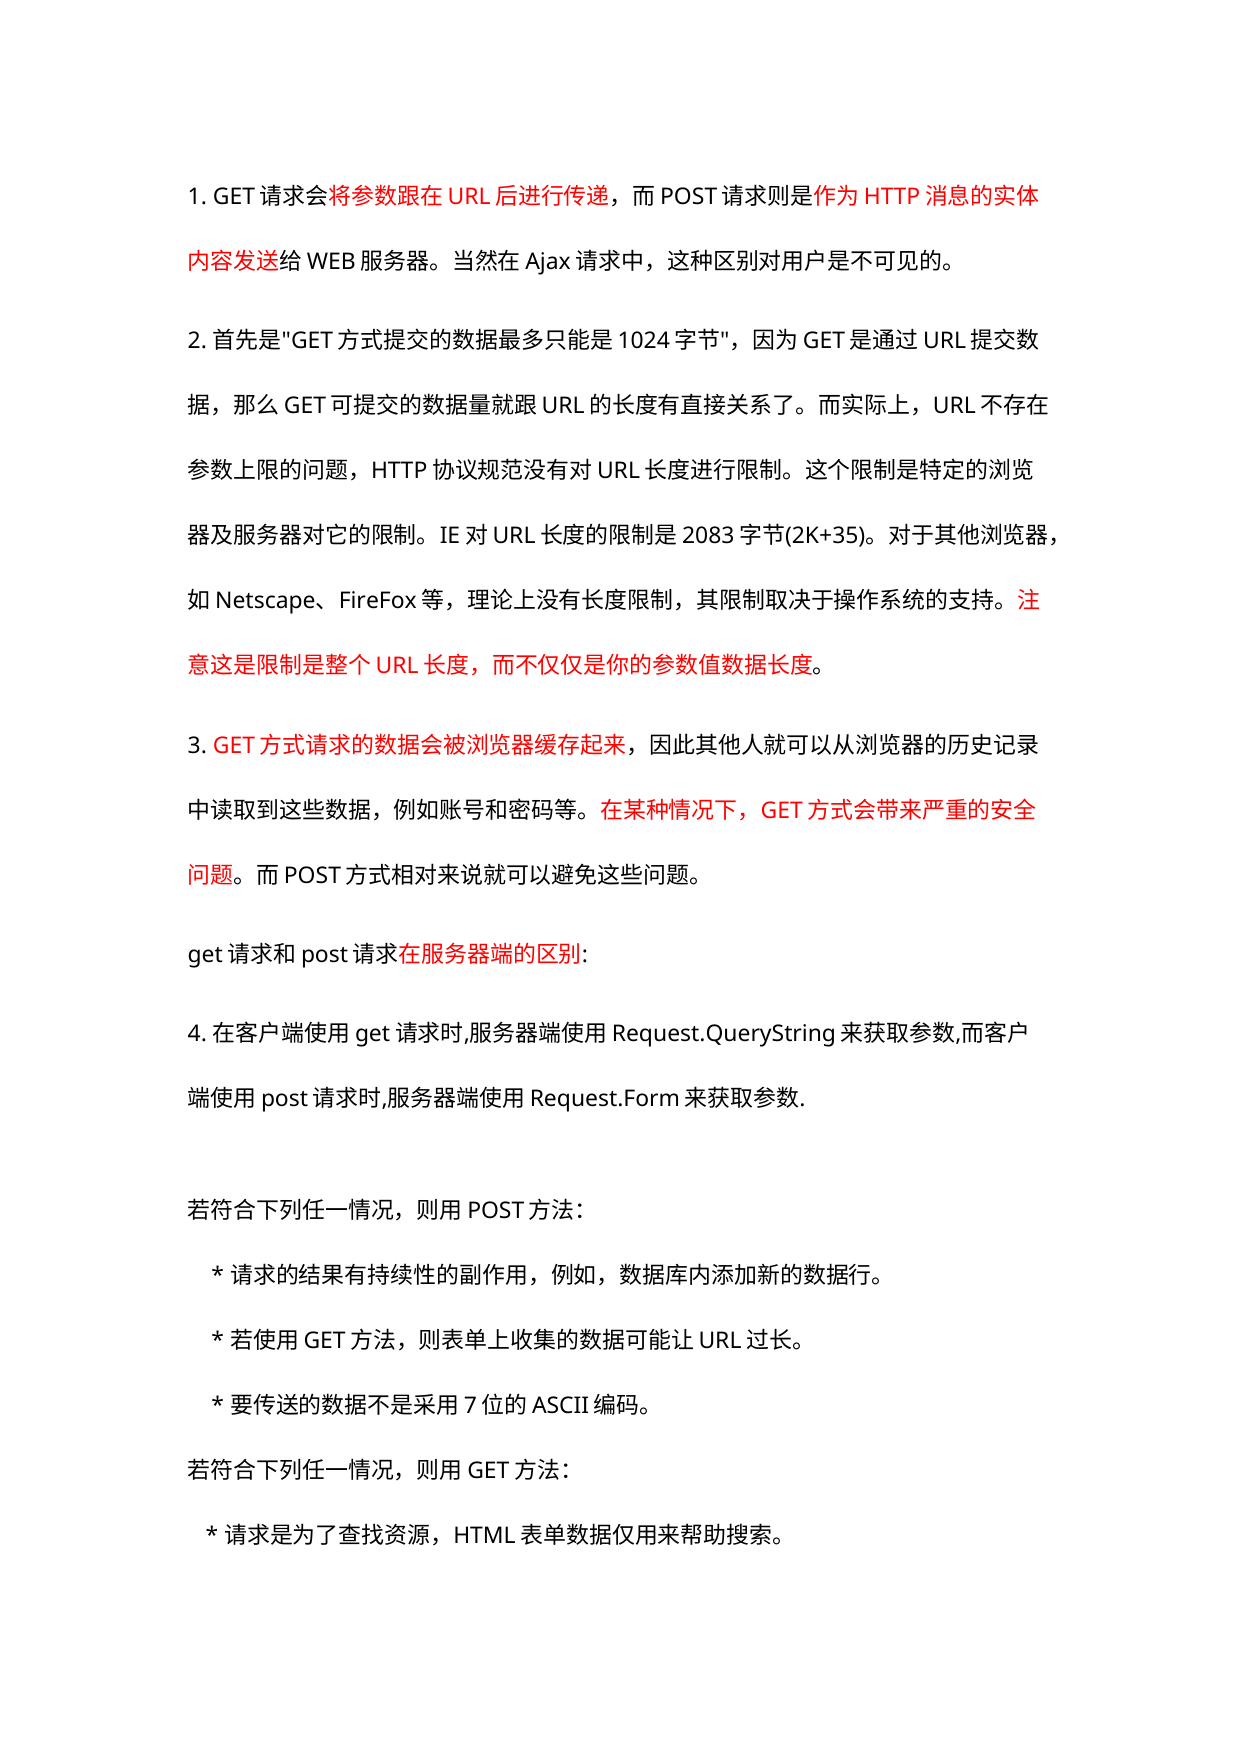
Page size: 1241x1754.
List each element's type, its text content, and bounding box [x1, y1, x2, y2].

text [187, 1144, 1053, 1566]
text get请求和post请求在服务器端的区别: [187, 920, 1053, 985]
text 4. 在客户端使用get请求时,服务器端使用Request.QueryString来获取参数,而客户端使用post请求时,服务器端使用Request.Form来获取参数. [187, 999, 1053, 1129]
text 1. GET请求会将参数跟在URL后进行传递，而POST请求则是作为HTTP消息的实体内容发送给WEB服务器。当然在Ajax请求中，这种区别对用户是不可见的。 [187, 162, 1053, 292]
text 3. GET方式请求的数据会被浏览器缓存起来，因此其他人就可以从浏览器的历史记录中读取到这些数据，例如账号和密码等。在某种情况下，GET方式会带来严重的安全问题。而POST方式相对来说就可以避免这些问题。 [187, 711, 1053, 906]
text 2. 首先是"GET方式提交的数据最多只能是1024字节"，因为GET是通过URL提交数据，那么GET可提交的数据量就跟URL的长度有直接关系了。而实际上，URL不存在参数上限的问题，HTTP协议规范没有对URL长度进行限制。这个限制是特定的浏览器及服务器对它的限制。IE对URL长度的限制是2083字节(2K+35)。对于其他浏览器，如Netscape、FireFox等，理论上没有长度限制，其限制取决于操作系统的支持。注意这是限制是整个URL长度，而不仅仅是你的参数值数据长度。 [187, 306, 1053, 696]
